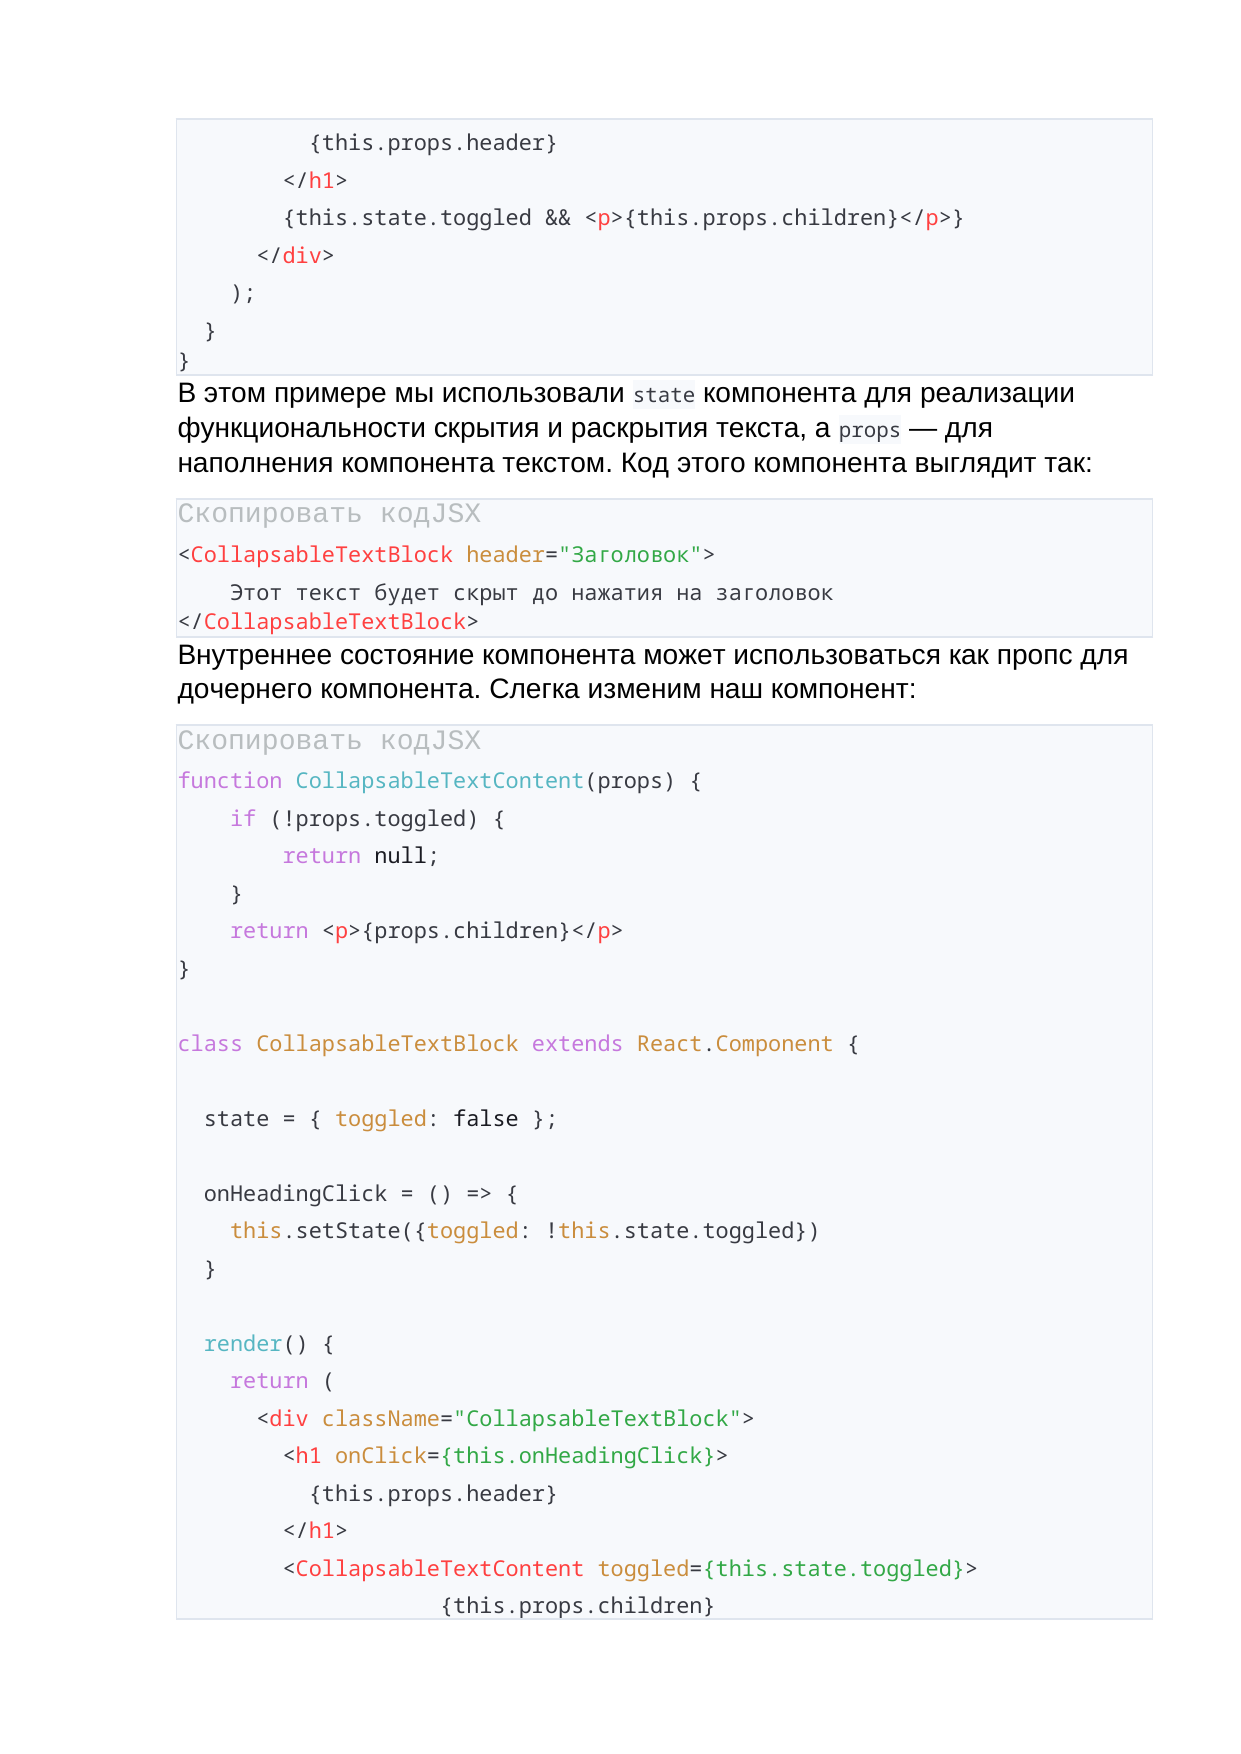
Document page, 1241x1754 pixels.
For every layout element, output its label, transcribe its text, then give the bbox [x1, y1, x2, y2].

text <h1 onClick={this.onHeadingClick}> [177, 1432, 1152, 1470]
text state = { toggled: false }; [177, 1095, 1152, 1132]
text В этом примере мы использовали state компонента для реализации функциональности скрытия и раскрытия текста, а props — для наполнения компонента текстом. Код этого компонента выглядит так: [177, 376, 1152, 479]
text } [177, 307, 1152, 343]
text <CollapsableTextBlock header="Заголовок"> [177, 531, 1152, 569]
text return ( [177, 1357, 1152, 1395]
text </h1> [177, 157, 1152, 195]
text {this.props.children} [177, 1582, 1152, 1618]
text } [177, 343, 1152, 374]
text } [177, 870, 1152, 907]
text Внутреннее состояние компонента может использоваться как пропс для дочернего компонента. Слегка изменим наш компонент: [177, 638, 1152, 705]
text <CollapsableTextContent toggled={this.state.toggled}> [177, 1545, 1152, 1582]
text function CollapsableTextContent(props) { [177, 757, 1152, 795]
text return null; [177, 832, 1152, 870]
text <div className="CollapsableTextBlock"> [177, 1395, 1152, 1432]
text if (!props.toggled) { [177, 795, 1152, 832]
text </h1> [177, 1507, 1152, 1545]
text </div> [177, 232, 1152, 270]
text ); [177, 270, 1152, 307]
text </CollapsableTextBlock> [177, 605, 1152, 636]
text this.setState({toggled: !this.state.toggled}) [177, 1207, 1152, 1245]
text onHeadingClick = () => { [177, 1170, 1152, 1207]
text } [177, 945, 1152, 982]
text } [177, 1245, 1152, 1282]
text {this.props.header} [177, 1470, 1152, 1507]
text {this.state.toggled && <p>{this.props.children}</p>} [177, 195, 1152, 232]
text render() { [177, 1320, 1152, 1357]
text Скопировать кодJSX [177, 500, 1152, 531]
text Скопировать кодJSX [177, 726, 1152, 757]
text Этот текст будет скрыт до нажатия на заголовок [177, 569, 1152, 605]
text class CollapsableTextBlock extends React.Component { [177, 1020, 1152, 1057]
text {this.props.header} [177, 120, 1152, 157]
text return <p>{props.children}</p> [177, 907, 1152, 945]
